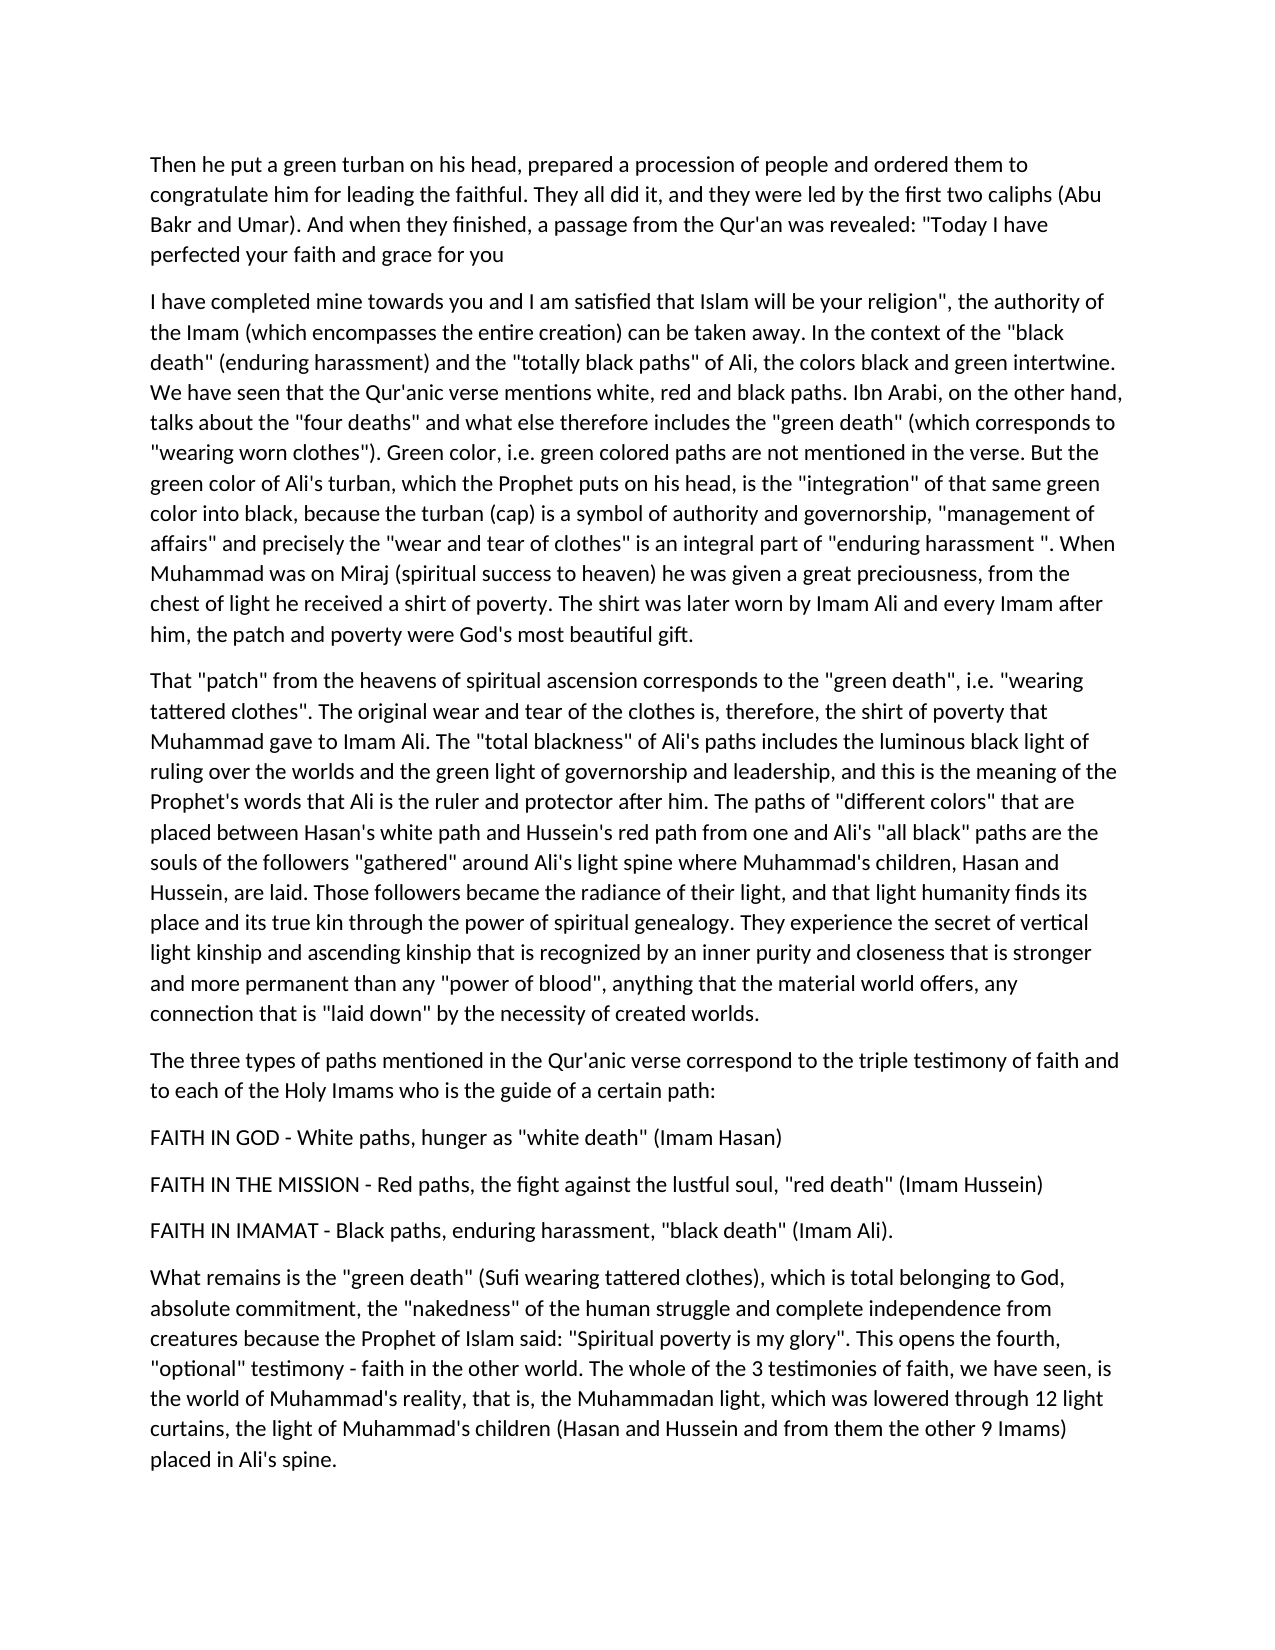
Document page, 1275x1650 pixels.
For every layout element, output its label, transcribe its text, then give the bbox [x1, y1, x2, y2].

text What remains is the "green death" (Sufi wearing tattered clothes), which is total belonging to God, absolute commitment, the "nakedness" of the human struggle and complete independence from creatures because the Prophet of Islam said: "Spiritual poverty is my glory". This opens the fourth, "optional" testimony - faith in the other world. The whole of the 3 testimonies of faith, we have seen, is the world of Muhammad's reality, that is, the Muhammadan light, which was lowered through 12 light curtains, the light of Muhammad's children (Hasan and Hussein and from them the other 9 Imams) placed in Ali's spine. [150, 1263, 1125, 1473]
text That "patch" from the heavens of spiritual ascension corresponds to the "green death", i.e. "wearing tattered clothes". The original wear and tear of the clothes is, therefore, the shirt of poverty that Muhammad gave to Imam Ali. The "total blackness" of Ali's paths includes the luminous black light of ruling over the worlds and the green light of governorship and leadership, and this is the meaning of the Prophet's words that Ali is the ruler and protector after him. The paths of "different colors" that are placed between Hasan's white path and Hussein's red path from one and Ali's "all black" paths are the souls of the followers "gathered" around Ali's light spine where Muhammad's children, Hasan and Hussein, are laid. Those followers became the radiance of their light, and that light humanity finds its place and its true kin through the power of spiritual genealogy. They experience the secret of vertical light kinship and ascending kinship that is recognized by an inner purity and closeness that is stronger and more permanent than any "power of blood", anything that the material world offers, any connection that is "laid down" by the necessity of created worlds. [150, 667, 1125, 1027]
text Then he put a green turban on his head, prepared a procession of people and ordered them to congratulate him for leading the faithful. They all did it, and they were led by the first two caliphs (Abu Bakr and Umar). And when they finished, a passage from the Qur'an was revealed: "Today I have perfected your faith and grace for you [150, 150, 1125, 269]
text FAITH IN GOD - White paths, hunger as "white death" (Imam Hasan) [150, 1123, 1125, 1151]
text The three types of paths mentioned in the Qur'anic verse correspond to the triple testimony of faith and to each of the Holy Imams who is the guide of a certain path: [150, 1046, 1125, 1104]
text I have completed mine towards you and I am satisfied that Islam will be your religion", the authority of the Imam (which encompasses the entire creation) can be taken away. In the context of the "black death" (enduring harassment) and the "totally black paths" of Ali, the colors black and green intertwine. We have seen that the Qur'anic verse mentions white, red and black paths. Ibn Arabi, on the other hand, talks about the "four deaths" and what else therefore includes the "green death" (which corresponds to "wearing worn clothes"). Green color, i.e. green colored paths are not mentioned in the verse. But the green color of Ali's turban, which the Prophet puts on his head, is the "integration" of that same green color into black, because the turban (cap) is a symbol of authority and governorship, "management of affairs" and precisely the "wear and tear of clothes" is an integral part of "enduring harassment ". When Muhammad was on Miraj (spiritual success to heaven) he was given a great preciousness, from the chest of light he received a shirt of poverty. The shirt was later worn by Imam Ali and every Imam after him, the patch and poverty were God's most beautiful gift. [150, 287, 1125, 648]
text FAITH IN THE MISSION - Red paths, the fight against the lustful soul, "red death" (Imam Hussein) [150, 1170, 1125, 1198]
text FAITH IN IMAMAT - Black paths, enduring harassment, "black death" (Imam Ali). [150, 1217, 1125, 1245]
